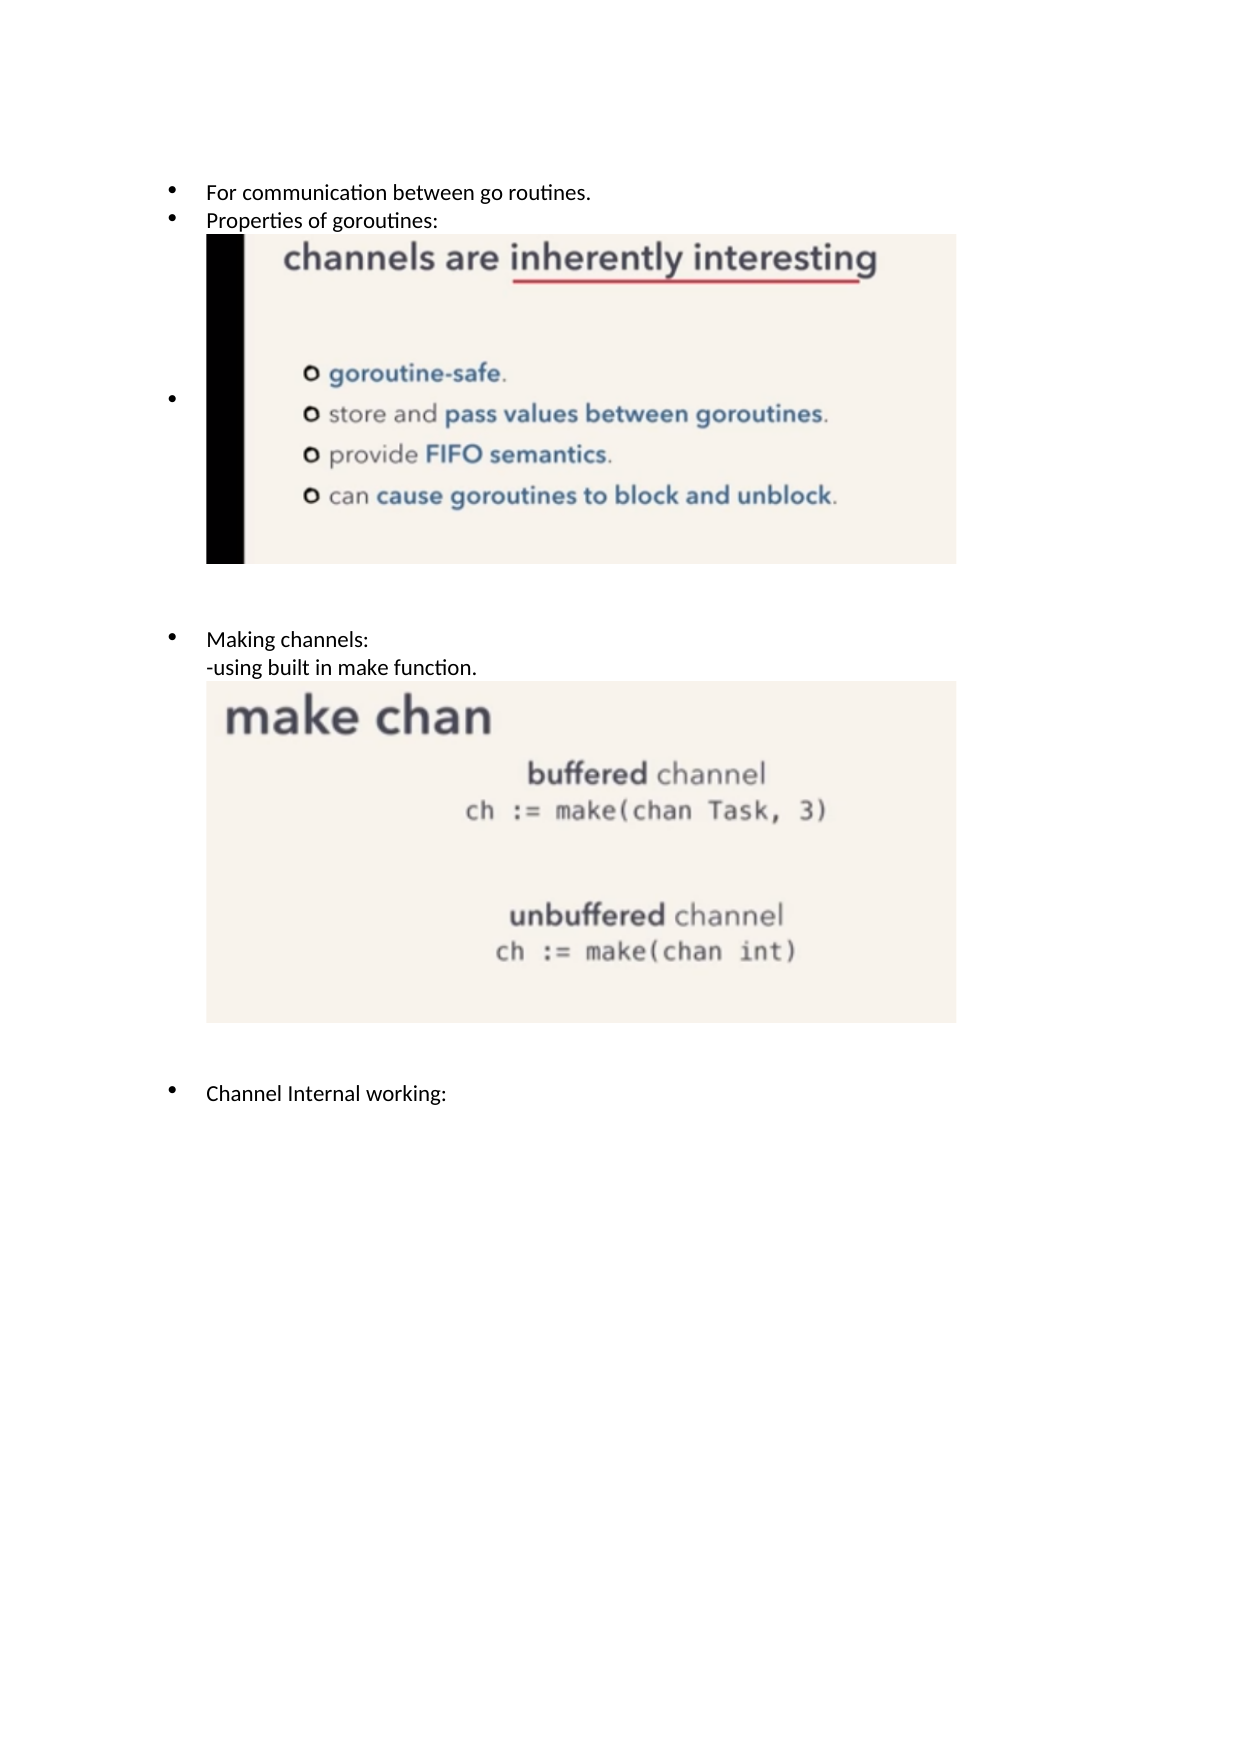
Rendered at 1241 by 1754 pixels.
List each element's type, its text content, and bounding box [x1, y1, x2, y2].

list Channel Internal working: [169, 1079, 1090, 1107]
text -using built in make function. [206, 653, 1090, 682]
list For communication between go routines. [169, 178, 1090, 206]
list Properties of goroutines: [169, 206, 1090, 234]
picture [206, 234, 957, 564]
picture [206, 681, 957, 1023]
list Making channels: [169, 626, 1090, 653]
